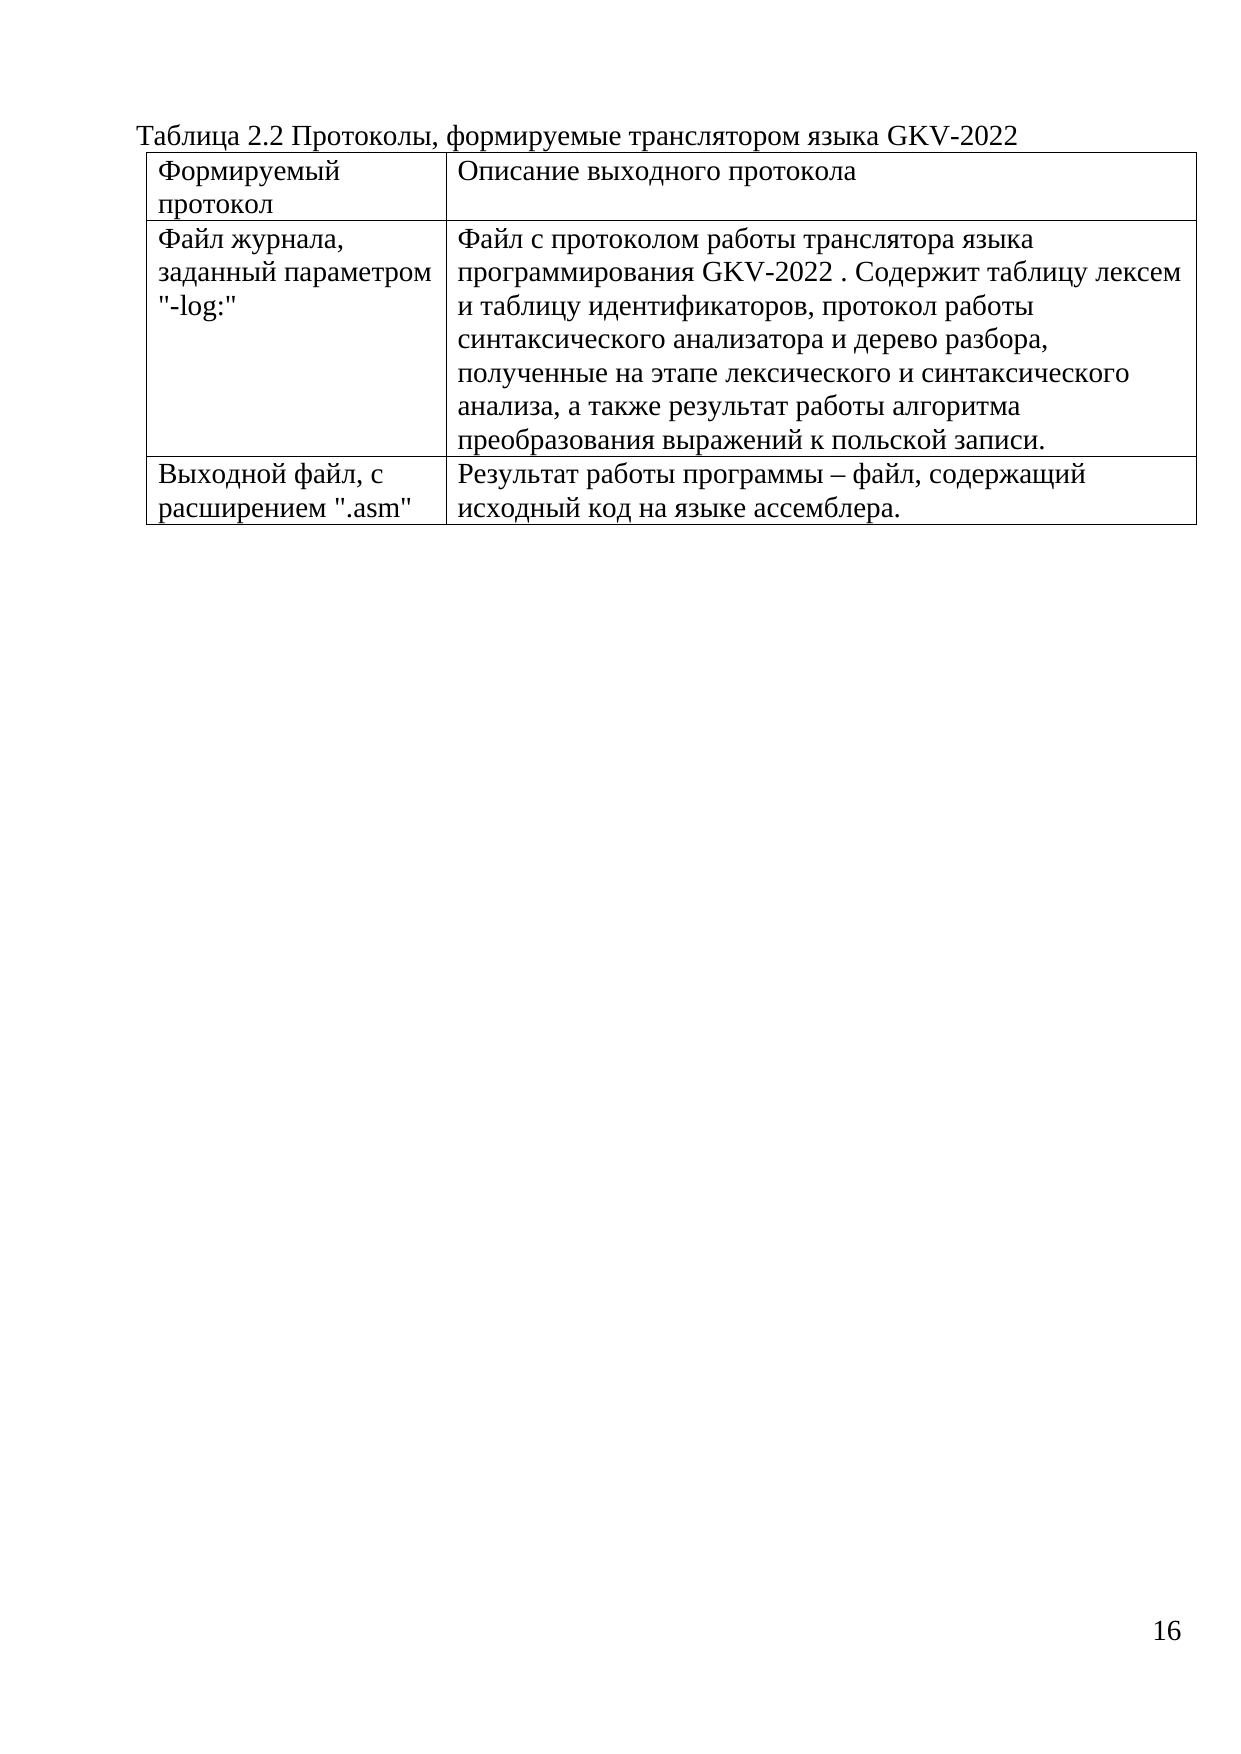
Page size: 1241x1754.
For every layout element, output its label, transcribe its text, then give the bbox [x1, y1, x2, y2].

table_cell Файл с протоколом работы транслятора языка программирования GKV-2022 . Содержит таблицу лексем и таблицу идентификаторов, протокол работы синтаксического анализатора и дерево разбора, полученные на этапе лексического и синтаксического анализа, а также результат работы алгоритма преобразования выражений к польской записи. [447, 221, 1196, 456]
table_header Формируемый протокол [147, 153, 446, 220]
table_cell Выходной файл, c расширением ".asm" [147, 457, 446, 524]
table_cell Файл журнала, заданный параметром "-log:" [147, 221, 446, 456]
table_cell Результат работы программы – файл, содержащий исходный код на языке ассемблера. [447, 457, 1196, 524]
table_header Описание выходного протокола [447, 153, 1196, 220]
subtitle Таблица 2.2 Протоколы, формируемые транслятором языка GKV-2022 [136, 118, 1181, 152]
